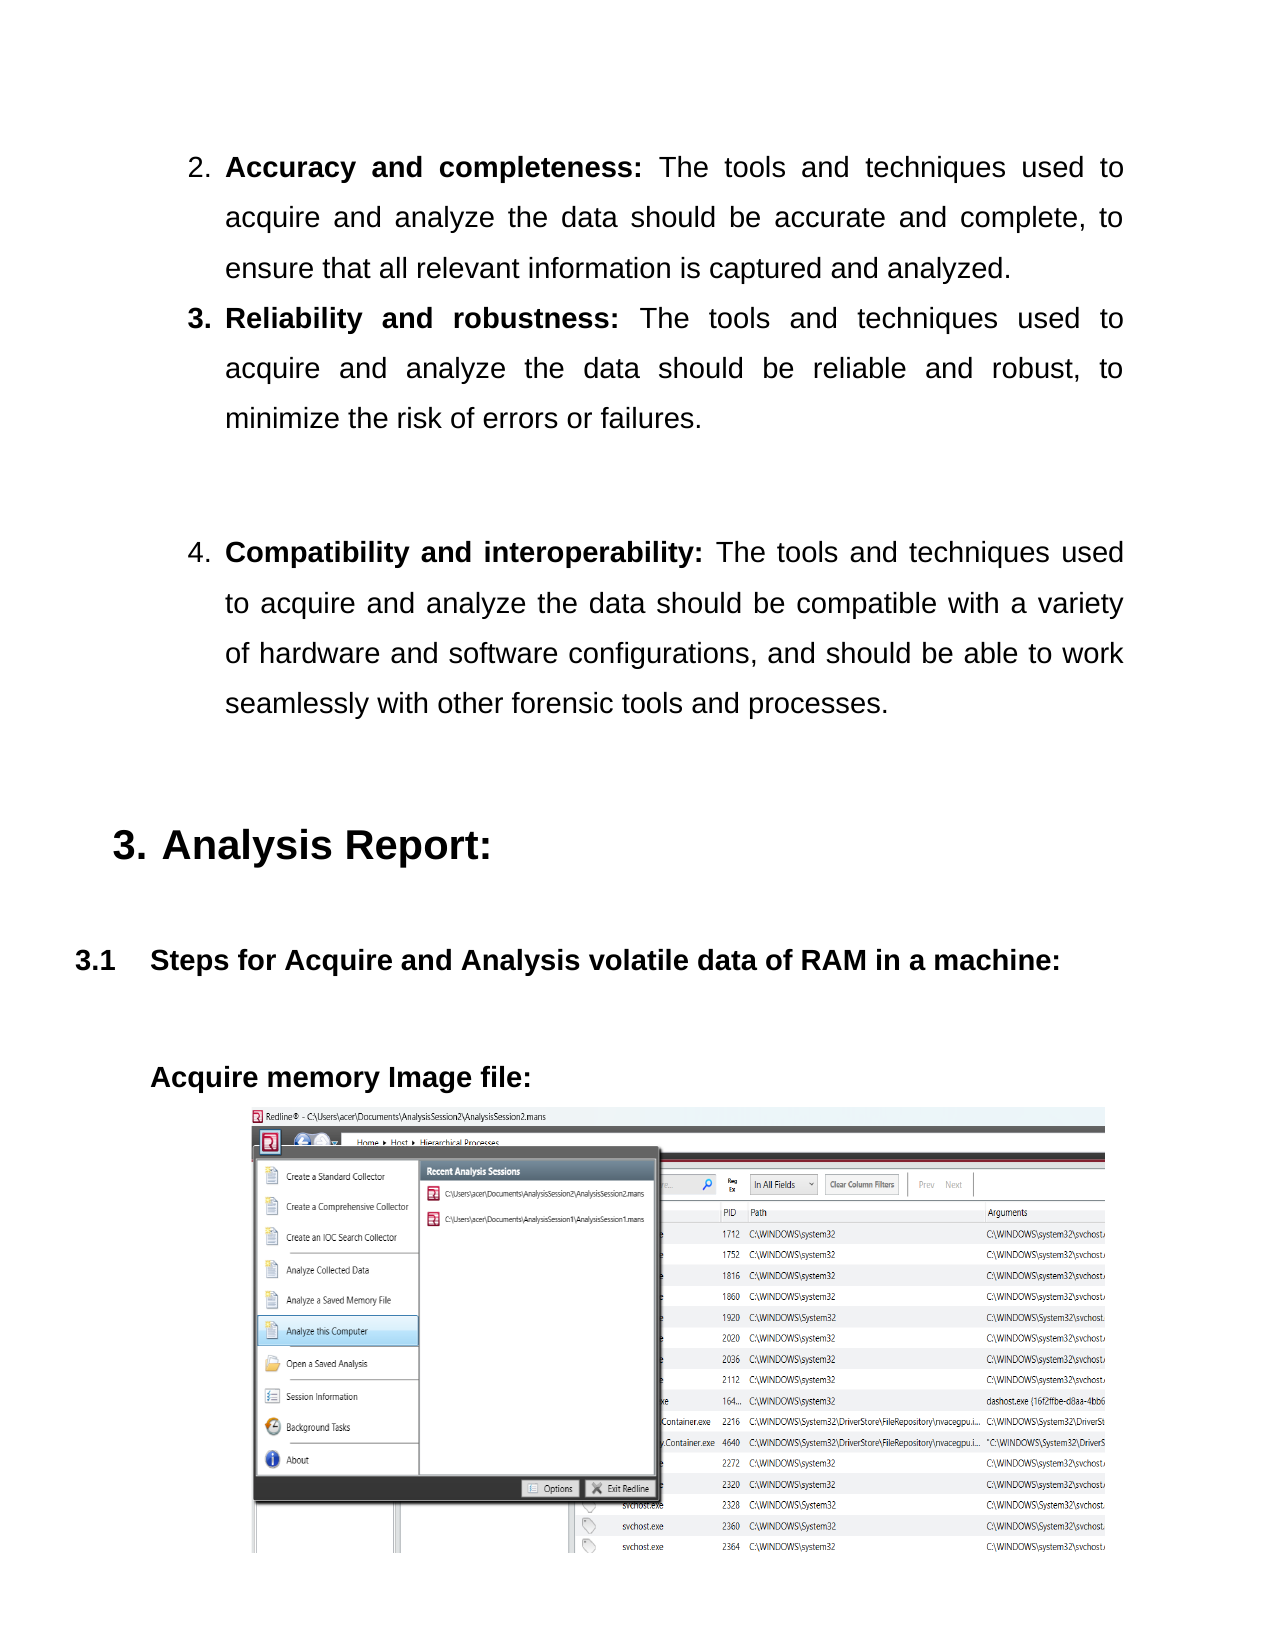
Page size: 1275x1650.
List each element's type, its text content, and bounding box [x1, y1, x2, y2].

list Steps for Acquire and Analysis volatile data of RAM in a machine: [75, 943, 1125, 976]
list Reliability and robustness: The tools and techniques used to acquire and analyze the data should be reliable and robust, to minimize the risk of errors or failures. [187, 301, 1125, 435]
picture [251, 1107, 1105, 1553]
text Acquire memory Image file: [150, 1060, 1125, 1093]
list Accuracy and completeness: The tools and techniques used to acquire and analyze the data should be accurate and complete, to ensure that all relevant information is captured and analyzed. [187, 150, 1125, 284]
list Compatibility and interoperability: The tools and techniques used to acquire and analyze the data should be compatible with a variety of hardware and software configurations, and should be able to work seamlessly with other forensic tools and processes. [187, 536, 1125, 720]
list Analysis Report: [112, 820, 1125, 868]
